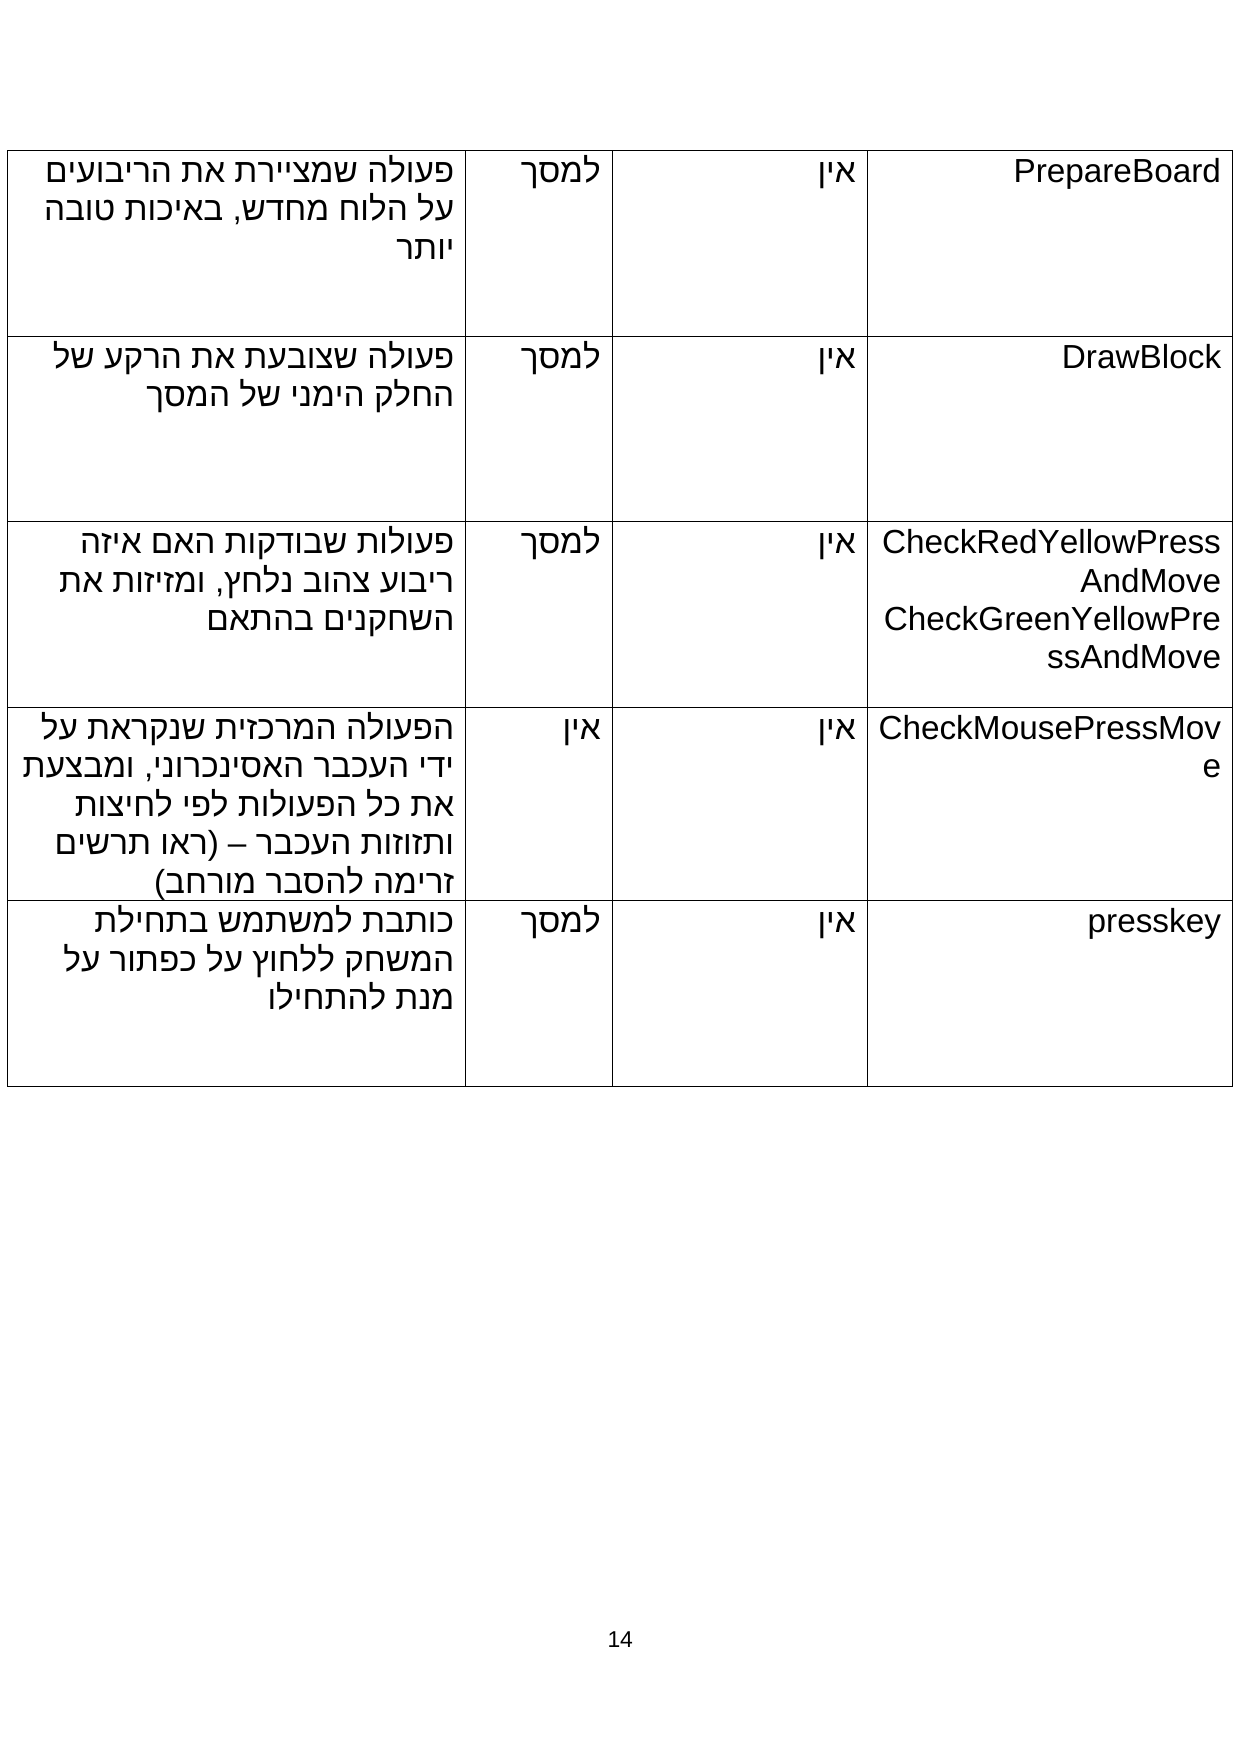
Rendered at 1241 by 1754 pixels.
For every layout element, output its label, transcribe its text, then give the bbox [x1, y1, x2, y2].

table_cell אין [613, 522, 867, 707]
table_cell CheckMousePressMove [868, 708, 1232, 900]
table_cell פעולות שבודקות האם איזה ריבוע צהוב נלחץ, ומזיזות את השחקנים בהתאם [8, 522, 465, 707]
table_cell הפעולה המרכזית שנקראת על ידי העכבר האסינכרוני, ומבצעת את כל הפעולות לפי לחיצות ותזוזות העכבר – (ראו תרשים זרימה להסבר מורחב) [8, 708, 465, 900]
table_cell למסך [466, 337, 612, 521]
table_cell אין [613, 901, 867, 1086]
table_cell אין [613, 337, 867, 521]
table_cell כותבת למשתמש בתחילת המשחק ללחוץ על כפתור על מנת להתחילו [8, 901, 465, 1086]
table_cell PrepareBoard [868, 151, 1232, 336]
table_cell למסך [466, 151, 612, 336]
table_cell DrawBlock [868, 337, 1232, 521]
table_cell פעולה שמציירת את הריבועים על הלוח מחדש, באיכות טובה יותר [8, 151, 465, 336]
table_cell אין [613, 708, 867, 900]
table_cell למסך [466, 901, 612, 1086]
table_cell אין [466, 708, 612, 900]
table_cell אין [613, 151, 867, 336]
table_cell למסך [466, 522, 612, 707]
table_cell CheckRedYellowPressAndMove CheckGreenYellowPressAndMove [868, 522, 1232, 707]
table_cell presskey [868, 901, 1232, 1086]
table_cell פעולה שצובעת את הרקע של החלק הימני של המסך [8, 337, 465, 521]
